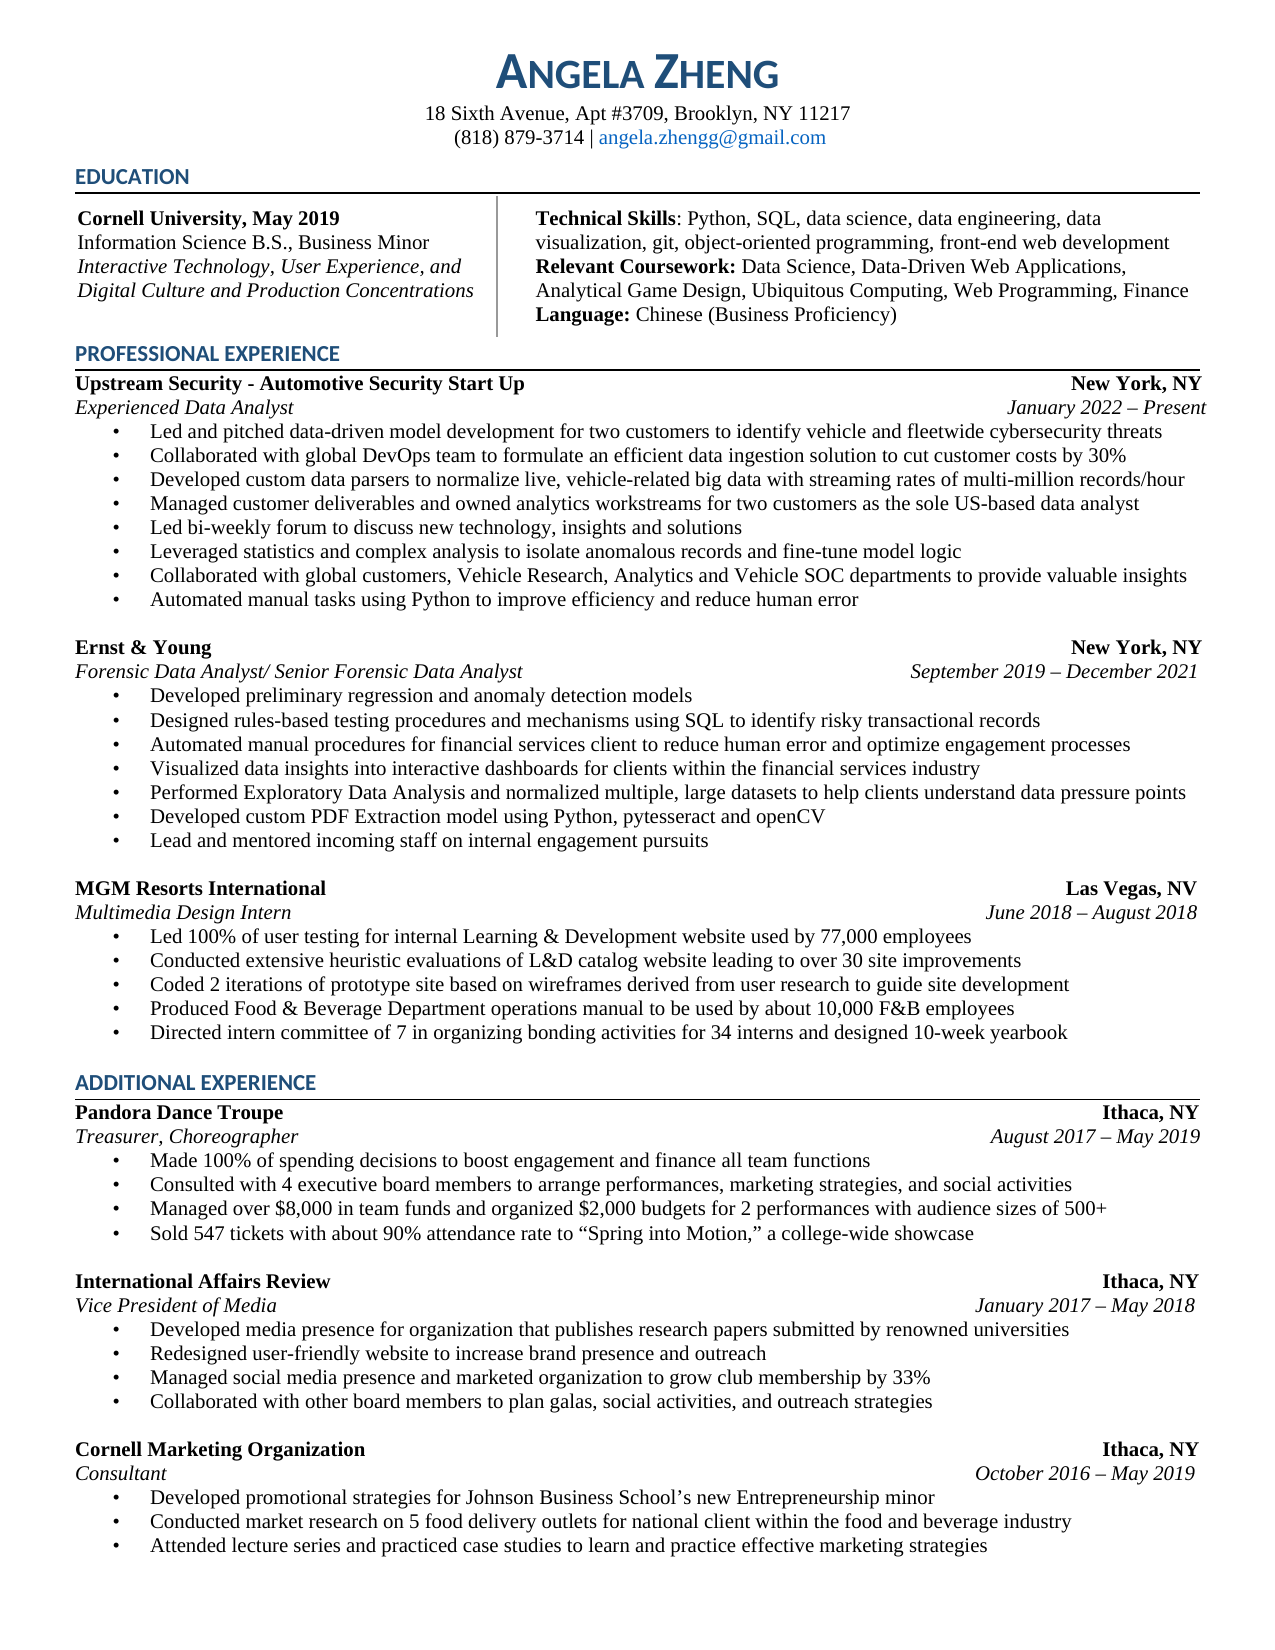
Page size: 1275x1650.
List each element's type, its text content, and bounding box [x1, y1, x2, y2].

text • Automated manual tasks using Python to improve efficiency and reduce human error [112, 587, 1200, 611]
text • Collaborated with global DevOps team to formulate an efficient data ingestion solution to cut customer costs by 30% [112, 443, 1200, 467]
text • Managed social media presence and marketed organization to grow club membership by 33% [112, 1365, 1200, 1389]
text • Sold 547 tickets with about 90% attendance rate to “Spring into Motion,” a college-wide showcase [112, 1220, 1200, 1244]
text • Performed Exploratory Data Analysis and normalized multiple, large datasets to help clients understand data pressure points [112, 780, 1200, 804]
table_header Technical Skills: Python, SQL, data science, data engineering, data visualization, git, object-oriented programming, front-end web development Relevant Coursework: Data Science, Data-Driven Web Applications, Analytical Game Design, Ubiquitous Computing, Web Programming, Finance Language: Chinese (Business Proficiency) [498, 196, 1200, 337]
text EDUCATION [75, 162, 1200, 192]
text • Visualized data insights into interactive dashboards for clients within the financial services industry [112, 756, 1200, 780]
table_header Cornell University, May 2019 Information Science B.S., Business Minor Interactive Technology, User Experience, and Digital Culture and Production Concentrations [77, 196, 496, 337]
text ADDITIONAL EXPERIENCE [75, 1068, 1200, 1099]
text • Leveraged statistics and complex analysis to isolate anomalous records and fine-tune model logic [112, 539, 1200, 563]
text • Developed media presence for organization that publishes research papers submitted by renowned universities [112, 1317, 1200, 1341]
text • Developed preliminary regression and anomaly detection models [112, 683, 1200, 707]
text • Automated manual procedures for financial services client to reduce human error and optimize engagement processes [112, 732, 1200, 756]
text • Led 100% of user testing for internal Learning & Development website used by 77,000 employees [75, 924, 1200, 948]
text • Lead and mentored incoming staff on internal engagement pursuits [112, 828, 1200, 852]
text • Managed customer deliverables and owned analytics workstreams for two customers as the sole US-based data analyst [112, 491, 1200, 515]
text Pandora Dance Troupe Ithaca, NY [75, 1100, 1200, 1124]
text • Collaborated with global customers, Vehicle Research, Analytics and Vehicle SOC departments to provide valuable insights [112, 563, 1200, 587]
text • Led and pitched data-driven model development for two customers to identify vehicle and fleetwide cybersecurity threats [112, 419, 1200, 443]
text • Developed promotional strategies for Johnson Business School’s new Entrepreneurship minor [112, 1485, 1200, 1509]
text Ernst & Young New York, NY Forensic Data Analyst/ Senior Forensic Data Analyst September 2019 – December 2021 [75, 635, 1228, 683]
text Upstream Security - Automotive Security Start Up New York, NY Experienced Data Analyst January 2022 – Present [75, 371, 1228, 419]
text Treasurer, Choreographer August 2017 – May 2019 [75, 1124, 1228, 1148]
text • Led bi-weekly forum to discuss new technology, insights and solutions [112, 515, 1200, 539]
text • Consulted with 4 executive board members to arrange performances, marketing strategies, and social activities [112, 1172, 1200, 1196]
text • Managed over $8,000 in team funds and organized $2,000 budgets for 2 performances with audience sizes of 500+ [112, 1196, 1200, 1220]
text • Conducted extensive heuristic evaluations of L&D catalog website leading to over 30 site improvements [75, 948, 1200, 972]
text • Made 100% of spending decisions to boost engagement and finance all team functions [112, 1148, 1200, 1172]
text • Coded 2 iterations of prototype site based on wireframes derived from user research to guide site development [75, 972, 1200, 996]
text • Produced Food & Beverage Department operations manual to be used by about 10,000 F&B employees [75, 996, 1200, 1020]
text PROFESSIONAL EXPERIENCE [75, 339, 1200, 369]
text Consultant October 2016 – May 2019 [75, 1461, 1228, 1485]
text International Affairs Review Ithaca, NY [75, 1268, 1200, 1293]
text • Developed custom data parsers to normalize live, vehicle-related big data with streaming rates of multi-million records/hour [112, 467, 1200, 491]
text • Redesigned user-friendly website to increase brand presence and outreach [112, 1341, 1200, 1365]
text • Directed intern committee of 7 in organizing bonding activities for 34 interns and designed 10-week yearbook [75, 1020, 1200, 1044]
text • Collaborated with other board members to plan galas, social activities, and outreach strategies [112, 1389, 1200, 1413]
text Multimedia Design Intern June 2018 – August 2018 [75, 900, 1200, 924]
text • Conducted market research on 5 food delivery outlets for national client within the food and beverage industry [112, 1509, 1200, 1533]
text • Designed rules-based testing procedures and mechanisms using SQL to identify risky transactional records [112, 707, 1200, 732]
text Vice President of Media January 2017 – May 2018 [75, 1293, 1200, 1317]
text Cornell Marketing Organization Ithaca, NY [75, 1437, 1200, 1461]
text • Attended lecture series and practiced case studies to learn and practice effective marketing strategies [112, 1533, 1200, 1557]
text MGM Resorts International Las Vegas, NV [75, 876, 1200, 900]
text • Developed custom PDF Extraction model using Python, pytesseract and openCV [112, 804, 1200, 828]
